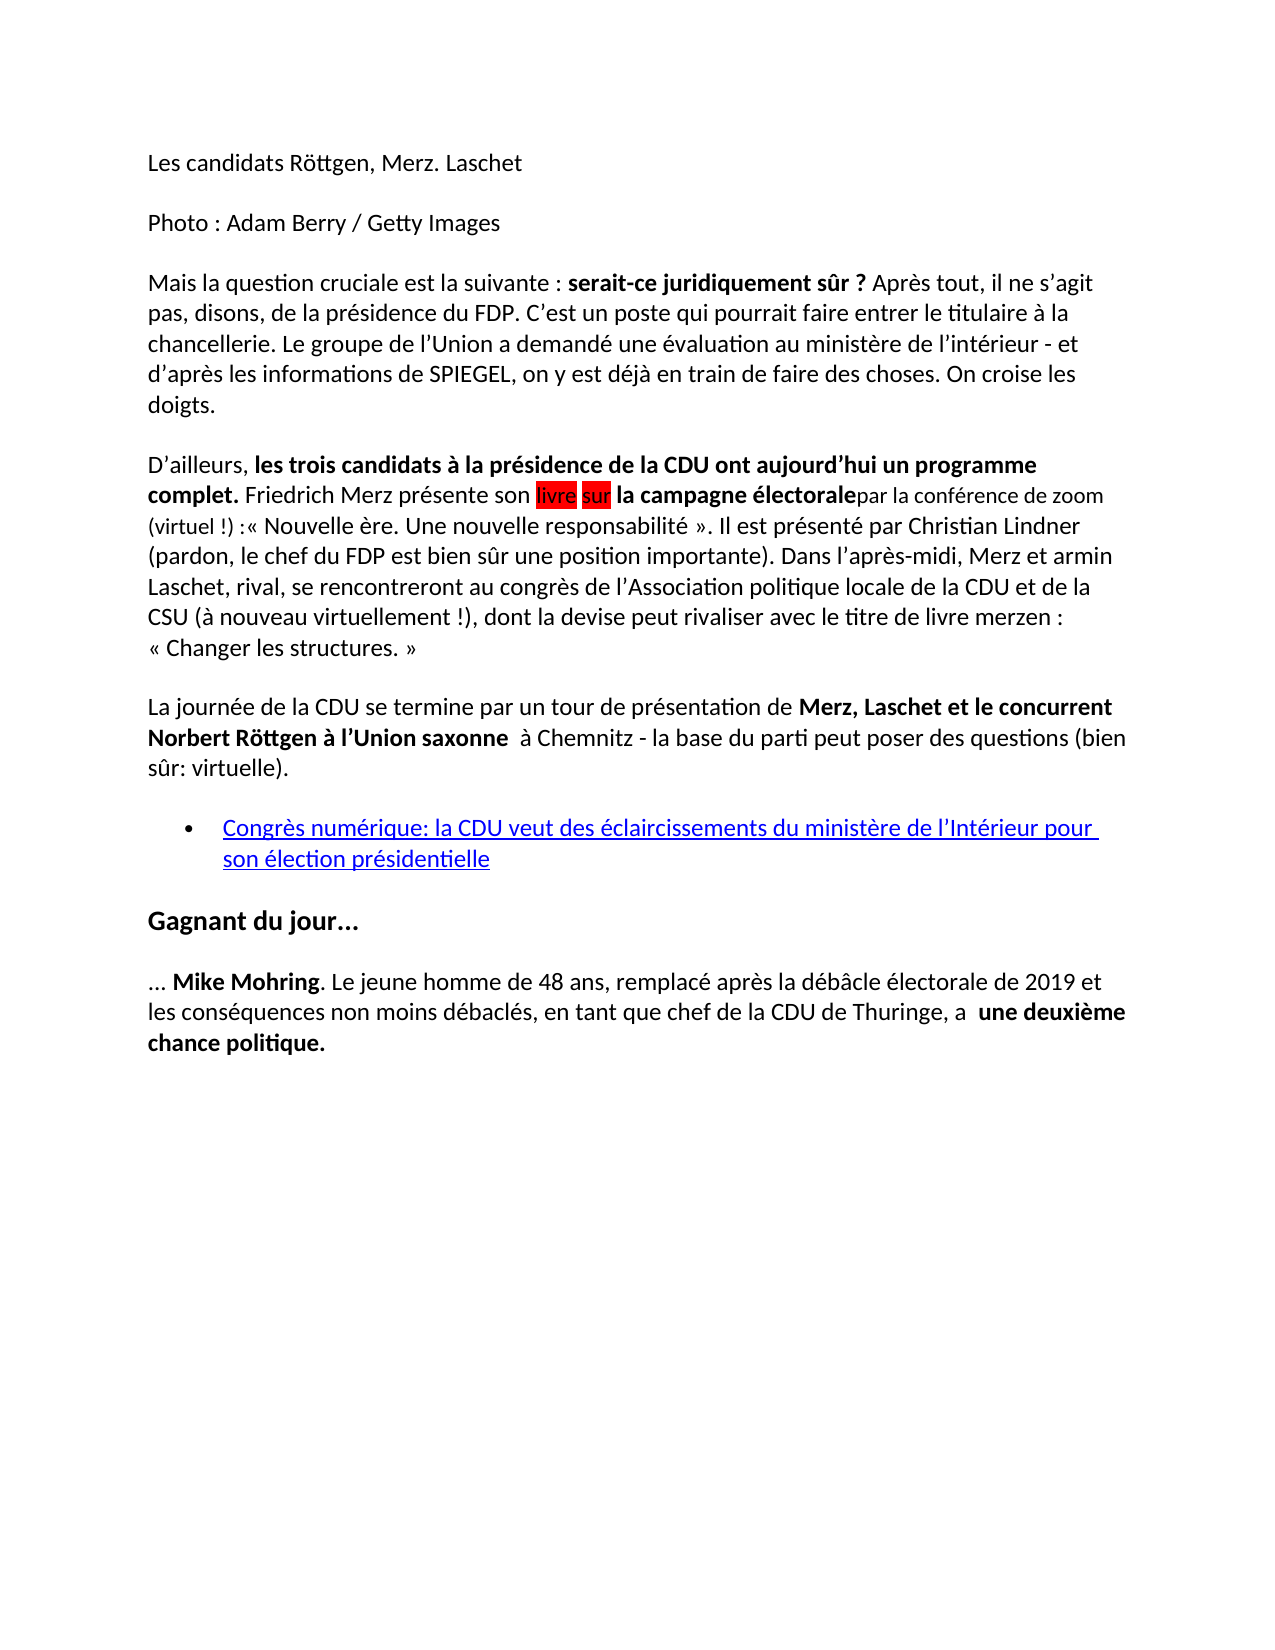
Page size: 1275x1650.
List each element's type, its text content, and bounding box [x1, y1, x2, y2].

text Mais la question cruciale est la suivante : serait-ce juridiquement sûr ? Après tout, il ne s’agit pas, disons, de la présidence du FDP. C’est un poste qui pourrait faire entrer le titulaire à la chancellerie. Le groupe de l’Union a demandé une évaluation au ministère de l’intérieur - et d’après les informations de SPIEGEL, on y est déjà en train de faire des choses. On croise les doigts. [148, 267, 1127, 419]
text Gagnant du jour... [148, 902, 1127, 937]
text ... Mike Mohring. Le jeune homme de 48 ans, remplacé après la débâcle électorale de 2019 et les conséquences non moins débaclés, en tant que chef de la CDU de Thuringe, a une deuxième chance politique. [148, 966, 1127, 1058]
text La journée de la CDU se termine par un tour de présentation de Merz, Laschet et le concurrent Norbert Röttgen à l’Union saxonne à Chemnitz - la base du parti peut poser des questions (bien sûr: virtuelle). [148, 692, 1127, 783]
list Congrès numérique: la CDU veut des éclaircissements du ministère de l’Intérieur pour son élection présidentielle [185, 812, 1127, 873]
text Les candidats Röttgen, Merz. Laschet [148, 148, 1127, 178]
text Photo : Adam Berry / Getty Images [148, 207, 1127, 238]
text D’ailleurs, les trois candidats à la présidence de la CDU ont aujourd’hui un programme complet. Friedrich Merz présente son livre sur la campagne électoralepar la conférence de zoom (virtuel !) :« Nouvelle ère. Une nouvelle responsabilité ». Il est présenté par Christian Lindner (pardon, le chef du FDP est bien sûr une position importante). Dans l’après-midi, Merz et armin Laschet, rival, se rencontreront au congrès de l’Association politique locale de la CDU et de la CSU (à nouveau virtuellement !), dont la devise peut rivaliser avec le titre de livre merzen : « Changer les structures. » [148, 449, 1127, 662]
